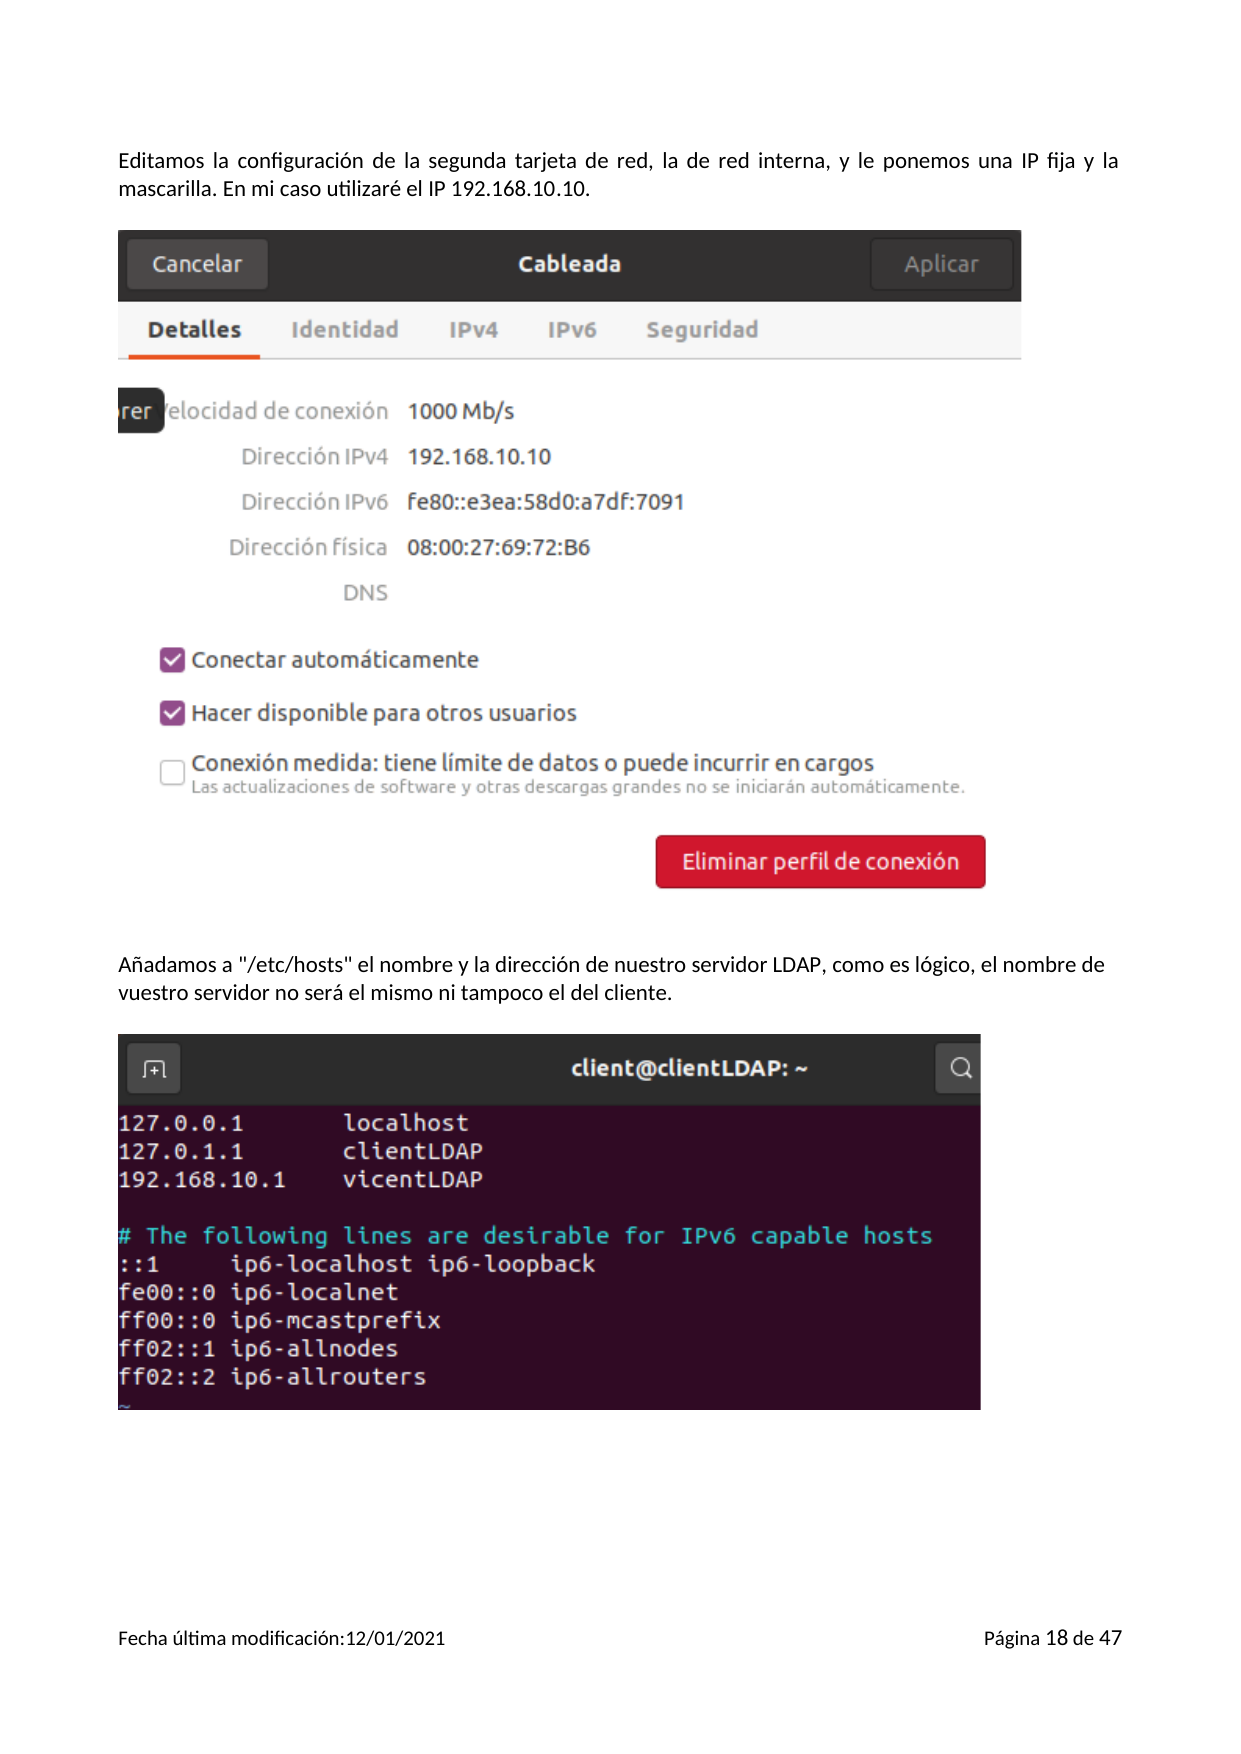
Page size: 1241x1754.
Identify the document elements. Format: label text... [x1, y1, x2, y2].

picture [118, 230, 1022, 923]
picture [118, 1034, 981, 1410]
text Editamos la configuración de la segunda tarjeta de red, la de red interna, y le ponemos una IP fija y la mascarilla. En mi caso utilizaré el IP 192.168.10.10. [118, 146, 1122, 202]
text Añadamos a "/etc/hosts" el nombre y la dirección de nuestro servidor LDAP, como es lógico, el nombre de vuestro servidor no será el mismo ni tampoco el del cliente. [118, 950, 1122, 1006]
